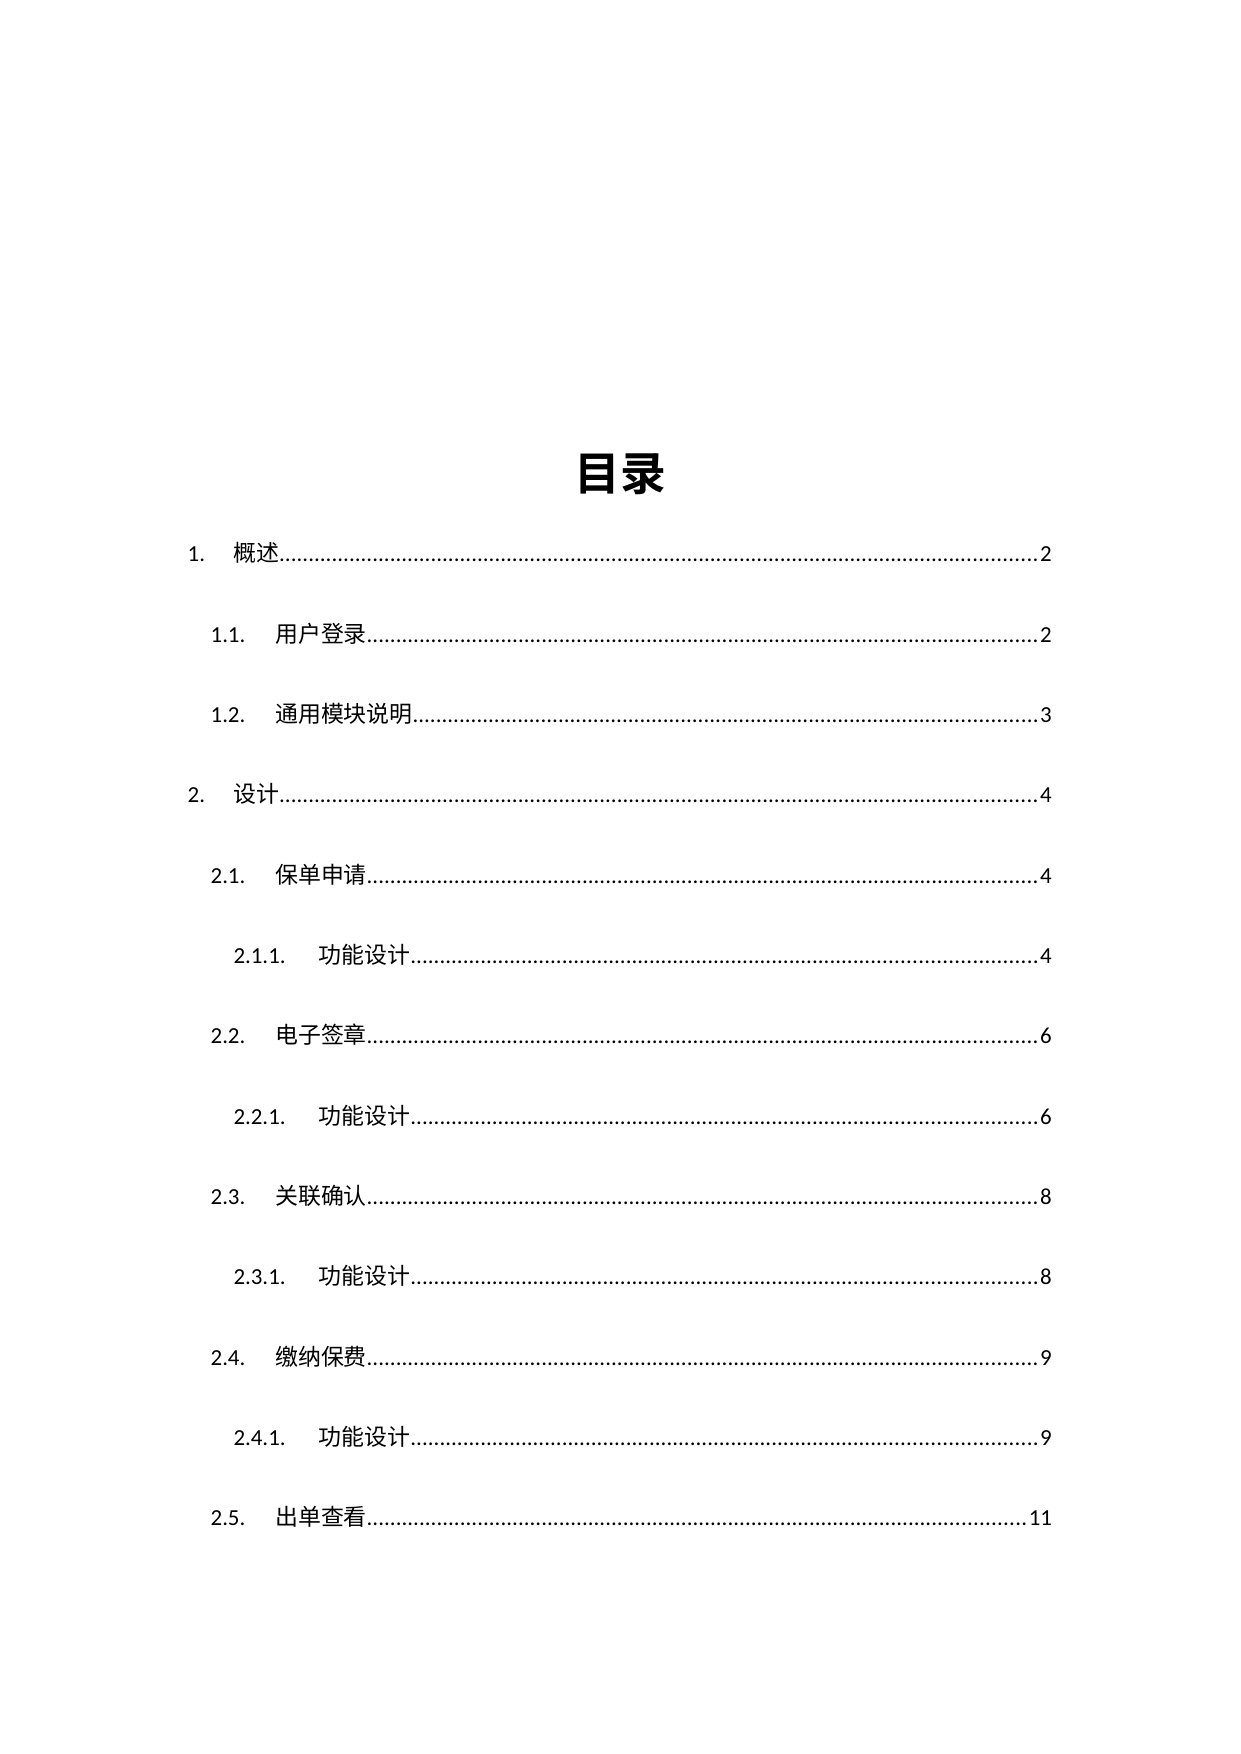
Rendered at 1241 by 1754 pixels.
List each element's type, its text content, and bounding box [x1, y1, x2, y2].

text 目录 [187, 422, 1053, 519]
text 2.1.1. 功能设计 4 [233, 921, 1053, 986]
text 2.2.1. 功能设计 6 [233, 1082, 1053, 1147]
text 1.1. 用户登录 2 [210, 600, 1053, 665]
text 2.2. 电子签章 6 [210, 1001, 1053, 1066]
text 2. 设计 4 [187, 760, 1053, 825]
text 2.5. 出单查看 11 [210, 1483, 1053, 1548]
text 2.4. 缴纳保费 9 [210, 1323, 1053, 1388]
text 2.1. 保单申请 4 [210, 841, 1053, 906]
text 2.3.1. 功能设计 8 [233, 1242, 1053, 1307]
text 1.2. 通用模块说明 3 [210, 680, 1053, 745]
text 2.3. 关联确认 8 [210, 1162, 1053, 1227]
text 1. 概述 2 [187, 519, 1053, 584]
text 2.4.1. 功能设计 9 [233, 1403, 1053, 1468]
